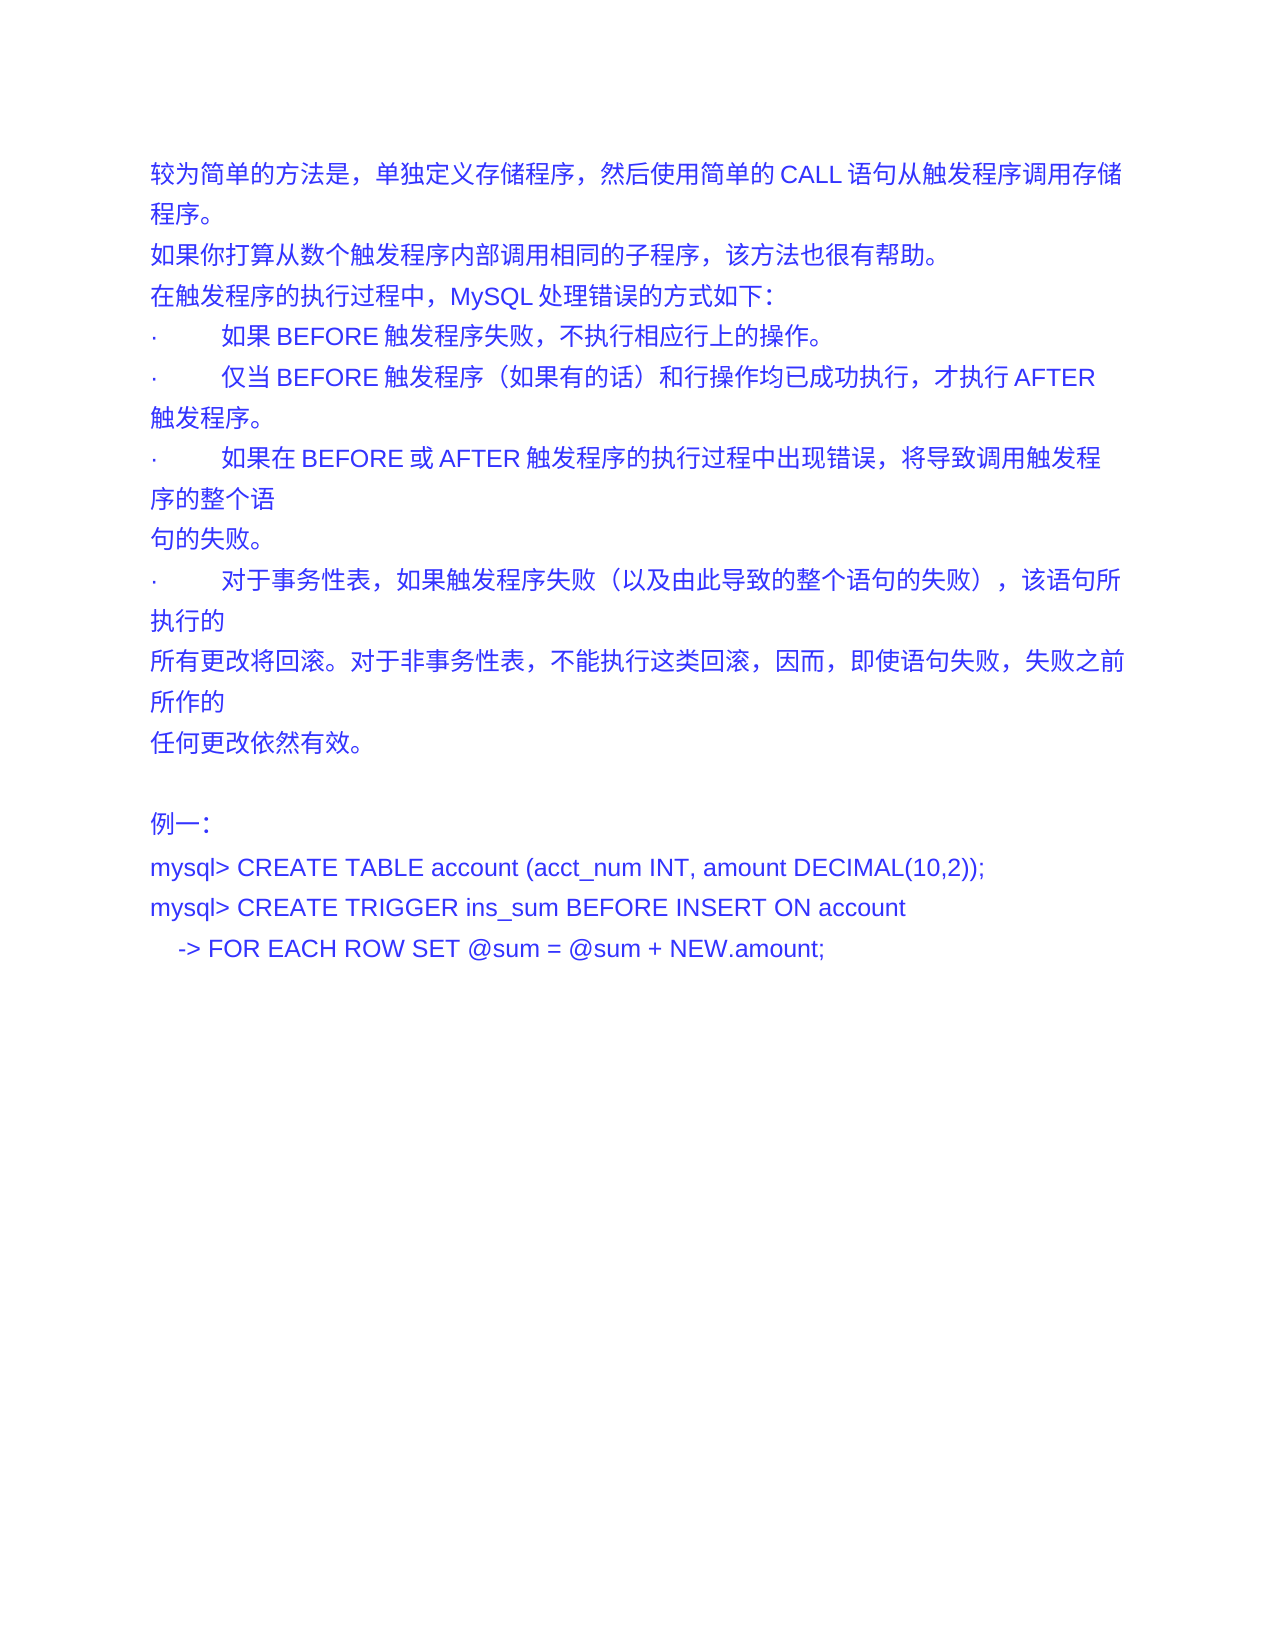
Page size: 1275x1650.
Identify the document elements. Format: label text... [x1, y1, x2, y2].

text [150, 150, 1125, 759]
text 例一： mysql> CREATE TABLE account (acct_num INT, amount DECIMAL(10,2)); mysql> CREATE TRIGGER ins_sum BEFORE INSERT ON account -> FOR EACH ROW SET @sum = @sum + NEW.amount; [150, 759, 1125, 962]
